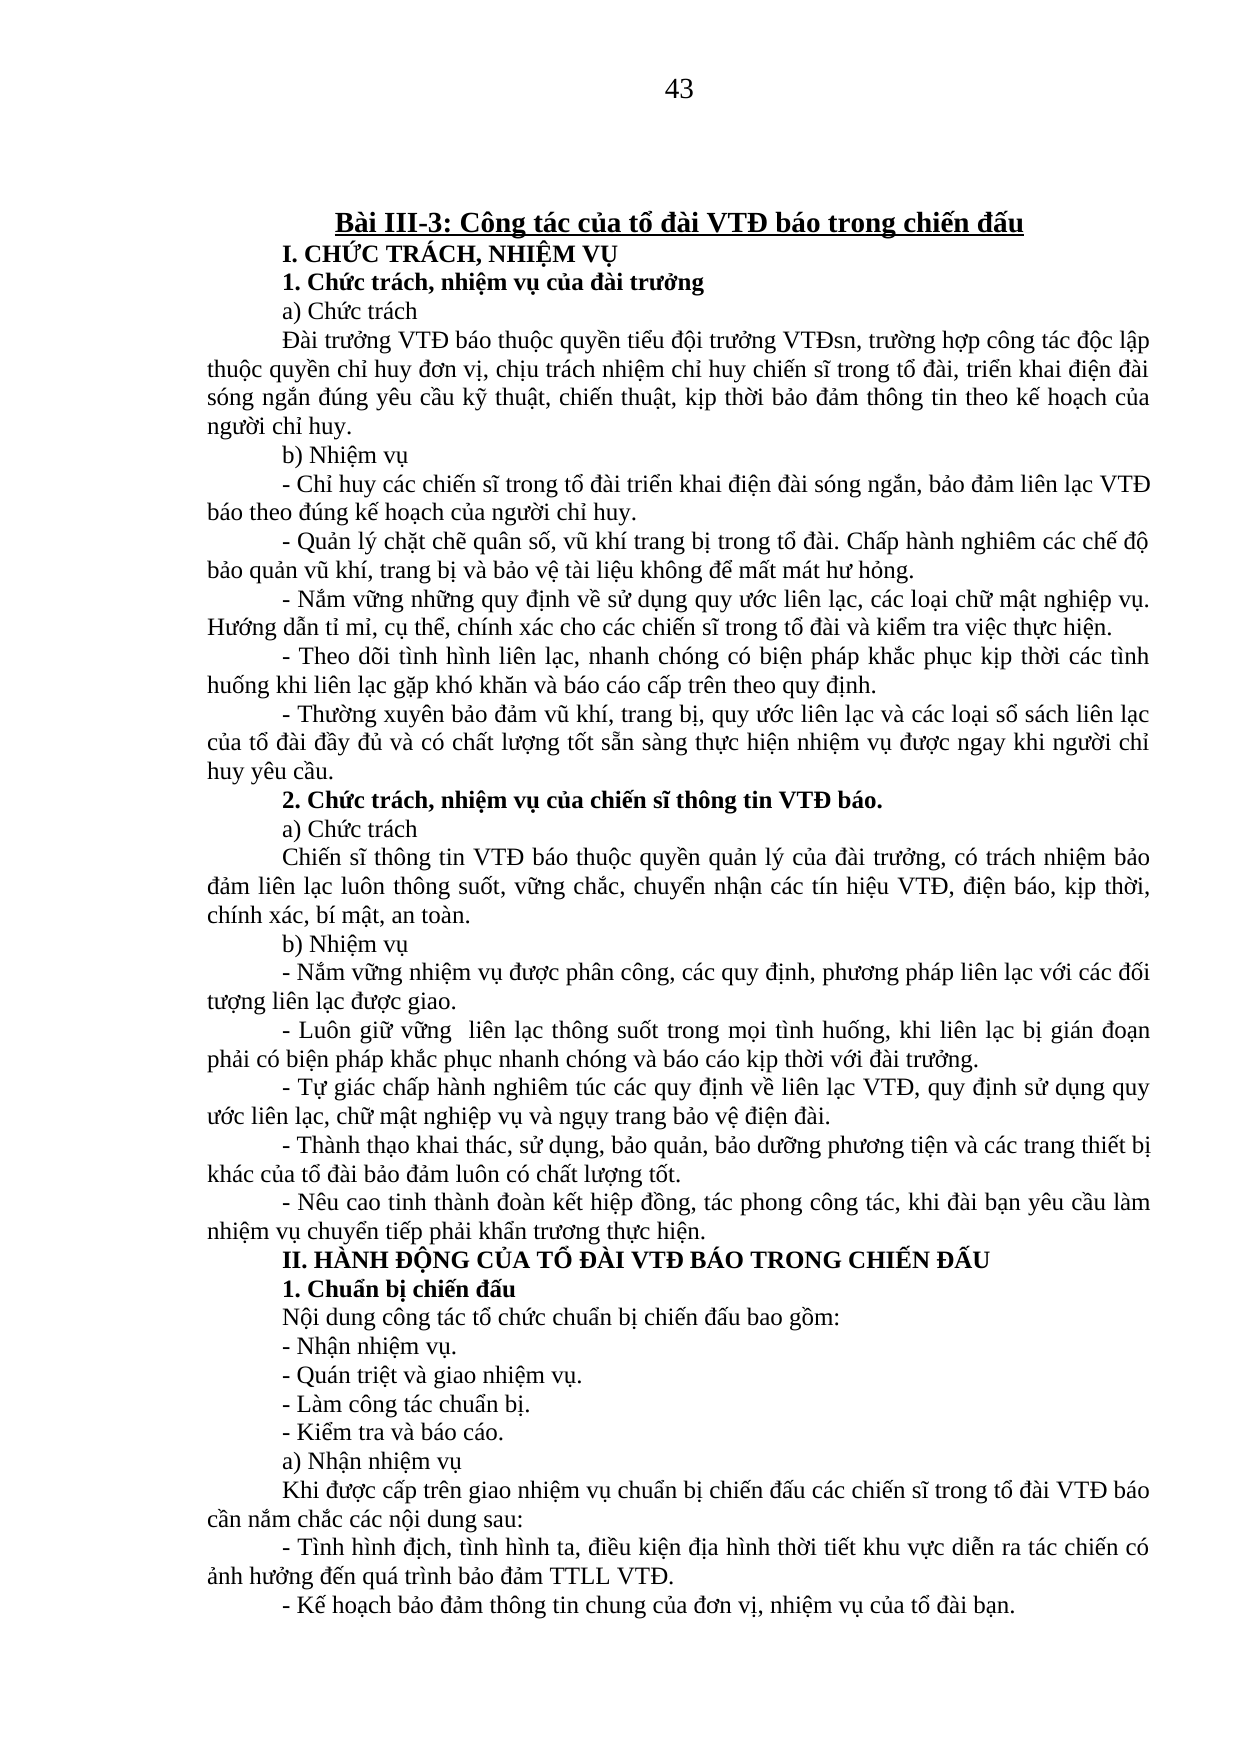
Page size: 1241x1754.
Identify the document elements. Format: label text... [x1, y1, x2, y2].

text a) Chức trách [207, 296, 1152, 325]
text - Nêu cao tinh thành đoàn kết hiệp đồng, tác phong công tác, khi đài bạn yêu cầu làm nhiệm vụ chuyển tiếp phải khẩn trương thực hiện. [207, 1187, 1152, 1245]
text - Thường xuyên bảo đảm vũ khí, trang bị, quy ước liên lạc và các loại sổ sách liên lạc của tổ đài đầy đủ và có chất lượng tốt sẵn sàng thực hiện nhiệm vụ được ngay khi người chỉ huy yêu cầu. [207, 699, 1152, 785]
text Đài trưởng VTĐ báo thuộc quyền tiểu đội trưởng VTĐsn, trường hợp công tác độc lập thuộc quyền chỉ huy đơn vị, chịu trách nhiệm chỉ huy chiến sĩ trong tổ đài, triển khai điện đài sóng ngắn đúng yêu cầu kỹ thuật, chiến thuật, kịp thời bảo đảm thông tin theo kế hoạch của người chỉ huy. [207, 325, 1152, 440]
text Khi được cấp trên giao nhiệm vụ chuẩn bị chiến đấu các chiến sĩ trong tổ đài VTĐ báo cần nắm chắc các nội dung sau: [207, 1475, 1152, 1532]
text - Quán triệt và giao nhiệm vụ. [207, 1360, 1152, 1389]
text b) Nhiệm vụ [207, 440, 1152, 469]
text - Kế hoạch bảo đảm thông tin chung của đơn vị, nhiệm vụ của tổ đài bạn. [207, 1590, 1152, 1619]
text - Thành thạo khai thác, sử dụng, bảo quản, bảo dưỡng phương tiện và các trang thiết bị khác của tổ đài bảo đảm luôn có chất lượng tốt. [207, 1130, 1152, 1187]
text - Nhận nhiệm vụ. [207, 1331, 1152, 1360]
text - Quản lý chặt chẽ quân số, vũ khí trang bị trong tổ đài. Chấp hành nghiêm các chế độ bảo quản vũ khí, trang bị và bảo vệ tài liệu không để mất mát hư hỏng. [207, 526, 1152, 584]
text 1. Chức trách, nhiệm vụ của đài trưởng [207, 267, 1152, 296]
text - Nắm vững nhiệm vụ được phân công, các quy định, phương pháp liên lạc với các đối tượng liên lạc được giao. [207, 957, 1152, 1015]
text II. HÀNH ĐỘNG CỦA TỔ ĐÀI VTĐ BÁO TRONG CHIẾN ĐẤU [207, 1245, 1152, 1274]
text a) Chức trách [207, 814, 1152, 842]
text - Luôn giữ vững liên lạc thông suốt trong mọi tình huống, khi liên lạc bị gián đoạn phải có biện pháp khắc phục nhanh chóng và báo cáo kịp thời với đài trưởng. [207, 1015, 1152, 1072]
text b) Nhiệm vụ [207, 929, 1152, 957]
text Chiến sĩ thông tin VTĐ báo thuộc quyền quản lý của đài trưởng, có trách nhiệm bảo đảm liên lạc luôn thông suốt, vững chắc, chuyển nhận các tín hiệu VTĐ, điện báo, kịp thời, chính xác, bí mật, an toàn. [207, 842, 1152, 929]
text - Kiểm tra và báo cáo. [207, 1417, 1152, 1446]
text - Tình hình địch, tình hình ta, điều kiện địa hình thời tiết khu vực diễn ra tác chiến có ảnh hưởng đến quá trình bảo đảm TTLL VTĐ. [207, 1532, 1152, 1590]
text Nội dung công tác tổ chức chuẩn bị chiến đấu bao gồm: [207, 1302, 1152, 1331]
text 1. Chuẩn bị chiến đấu [207, 1274, 1152, 1302]
text a) Nhận nhiệm vụ [207, 1446, 1152, 1475]
text Bài III-3: Công tác của tổ đài VTĐ báo trong chiến đấu [207, 205, 1152, 239]
text - Chỉ huy các chiến sĩ trong tổ đài triển khai điện đài sóng ngắn, bảo đảm liên lạc VTĐ báo theo đúng kế hoạch của người chỉ huy. [207, 469, 1152, 526]
text - Làm công tác chuẩn bị. [207, 1389, 1152, 1417]
text 2. Chức trách, nhiệm vụ của chiến sĩ thông tin VTĐ báo. [207, 785, 1152, 814]
text - Nắm vững những quy định về sử dụng quy ước liên lạc, các loại chữ mật nghiệp vụ. Hướng dẫn tỉ mỉ, cụ thể, chính xác cho các chiến sĩ trong tổ đài và kiểm tra việc thực hiện. [207, 584, 1152, 641]
text - Tự giác chấp hành nghiêm túc các quy định về liên lạc VTĐ, quy định sử dụng quy ước liên lạc, chữ mật nghiệp vụ và ngụy trang bảo vệ điện đài. [207, 1072, 1152, 1130]
text I. CHỨC TRÁCH, NHIỆM VỤ [207, 239, 1152, 267]
text - Theo dõi tình hình liên lạc, nhanh chóng có biện pháp khắc phục kịp thời các tình huống khi liên lạc gặp khó khăn và báo cáo cấp trên theo quy định. [207, 641, 1152, 699]
